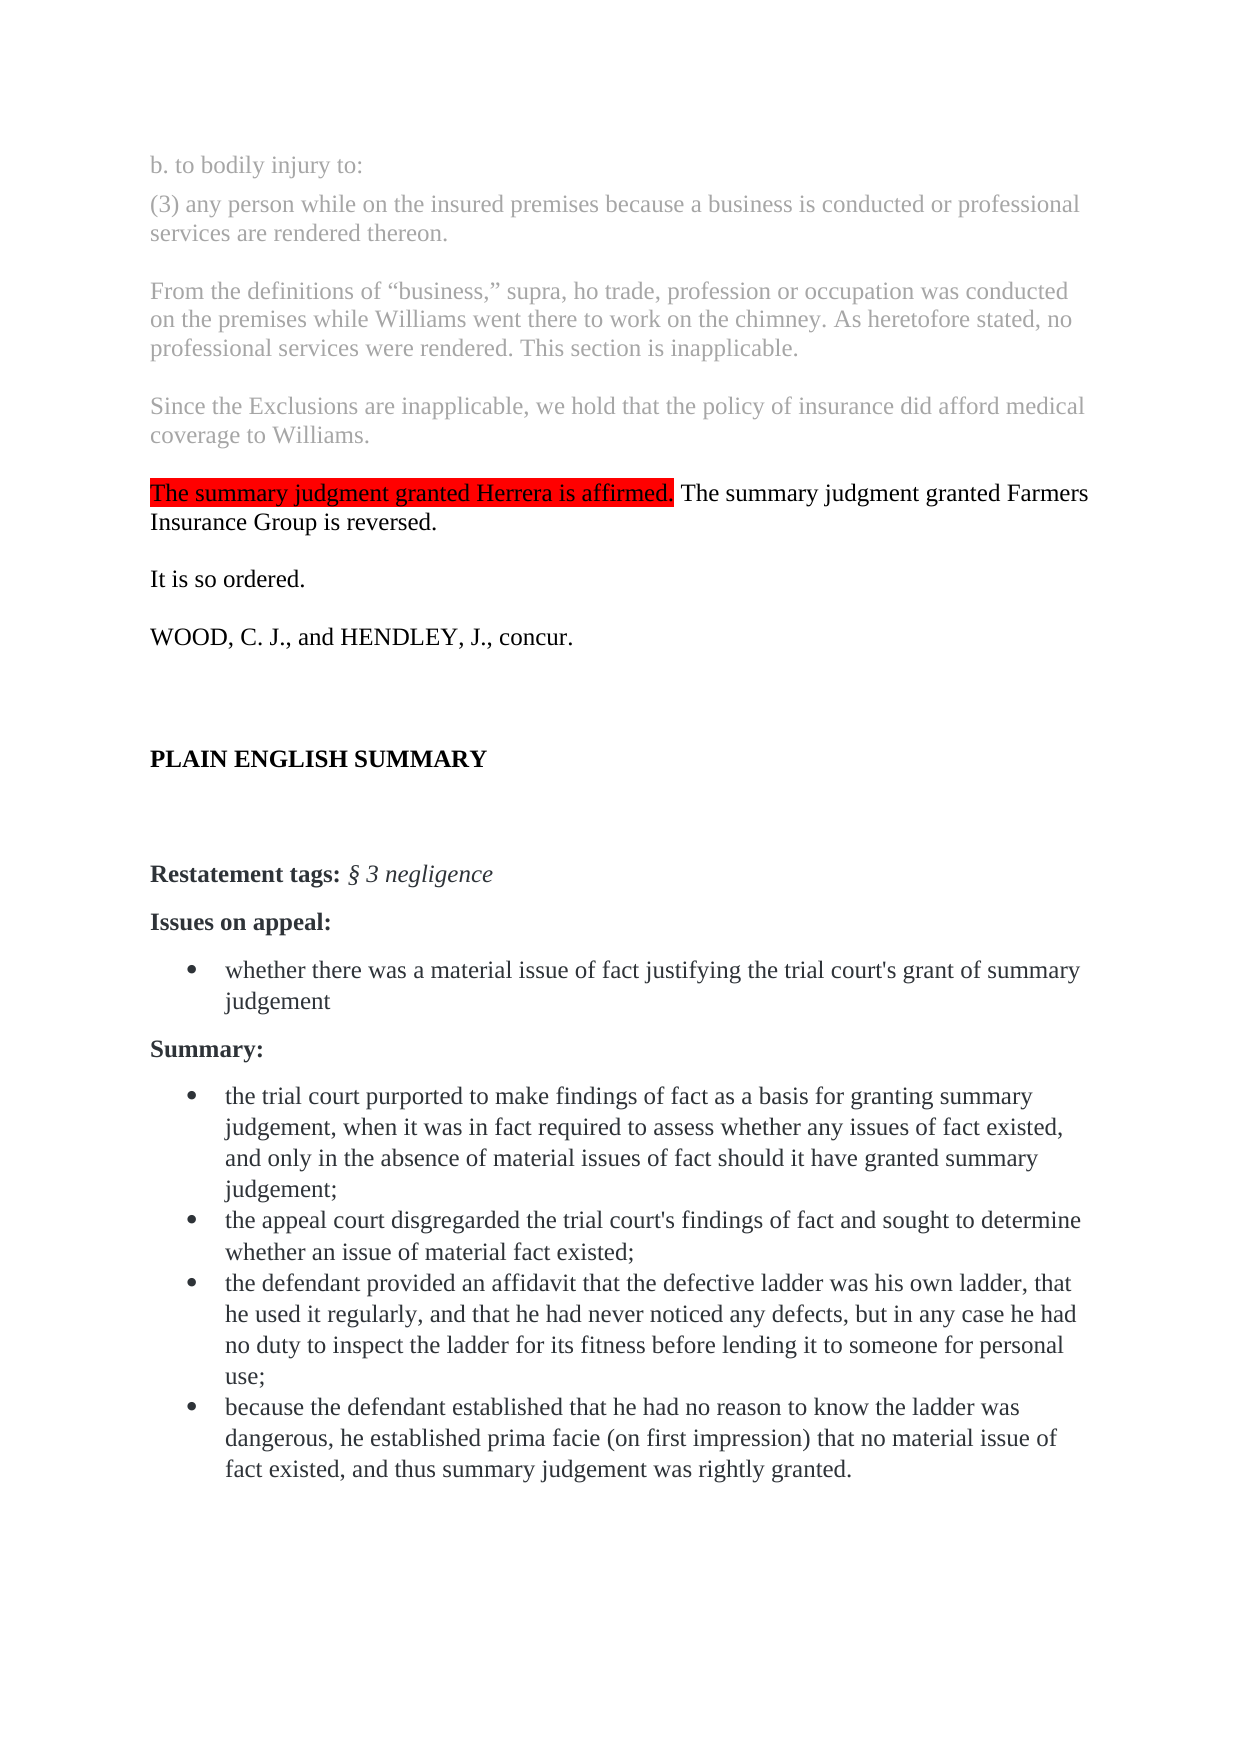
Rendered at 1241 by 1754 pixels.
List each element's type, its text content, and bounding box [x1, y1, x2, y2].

list the appeal court disgregarded the trial court's findings of fact and sought to determine whether an issue of material fact existed; [187, 1206, 1090, 1265]
text It is so ordered. [150, 564, 1090, 593]
text From the definitions of “business,” supra, ho trade, profession or occupation was conducted on the premises while Williams went there to work on the chimney. As heretofore stated, no professional services were rendered. This section is inapplicable. [150, 276, 1090, 362]
text Since the Exclusions are inapplicable, we hold that the policy of insurance did afford medical coverage to Williams. [150, 391, 1090, 449]
list whether there was a material issue of fact justifying the trial court's grant of summary judgement [187, 955, 1090, 1015]
text b. to bodily injury to: [150, 150, 1090, 179]
text WOOD, C. J., and HENDLEY, J., concur. [150, 622, 1090, 651]
text Restatement tags: § 3 negligence [150, 859, 1090, 888]
list the trial court purported to make findings of fact as a basis for granting summary judgement, when it was in fact required to assess whether any issues of fact existed, and only in the absence of material issues of fact should it have granted summary judgement; [187, 1081, 1090, 1203]
text (3) any person while on the insured premises because a business is conducted or professional services are rendered thereon. [150, 189, 1090, 247]
text PLAIN ENGLISH SUMMARY [150, 744, 1090, 772]
list the defendant provided an affidavit that the defective ladder was his own ladder, that he used it regularly, and that he had never noticed any defects, but in any case he had no duty to inspect the ladder for its fitness before lending it to someone for personal use; [187, 1268, 1090, 1389]
text Issues on appeal: [150, 907, 1090, 936]
list because the defendant established that he had no reason to know the ladder was dangerous, he established prima facie (on first impression) that no material issue of fact existed, and thus summary judgement was rightly granted. [187, 1392, 1090, 1483]
text Summary: [150, 1034, 1090, 1062]
text The summary judgment granted Herrera is affirmed. The summary judgment granted Farmers Insurance Group is reversed. [150, 478, 1090, 535]
